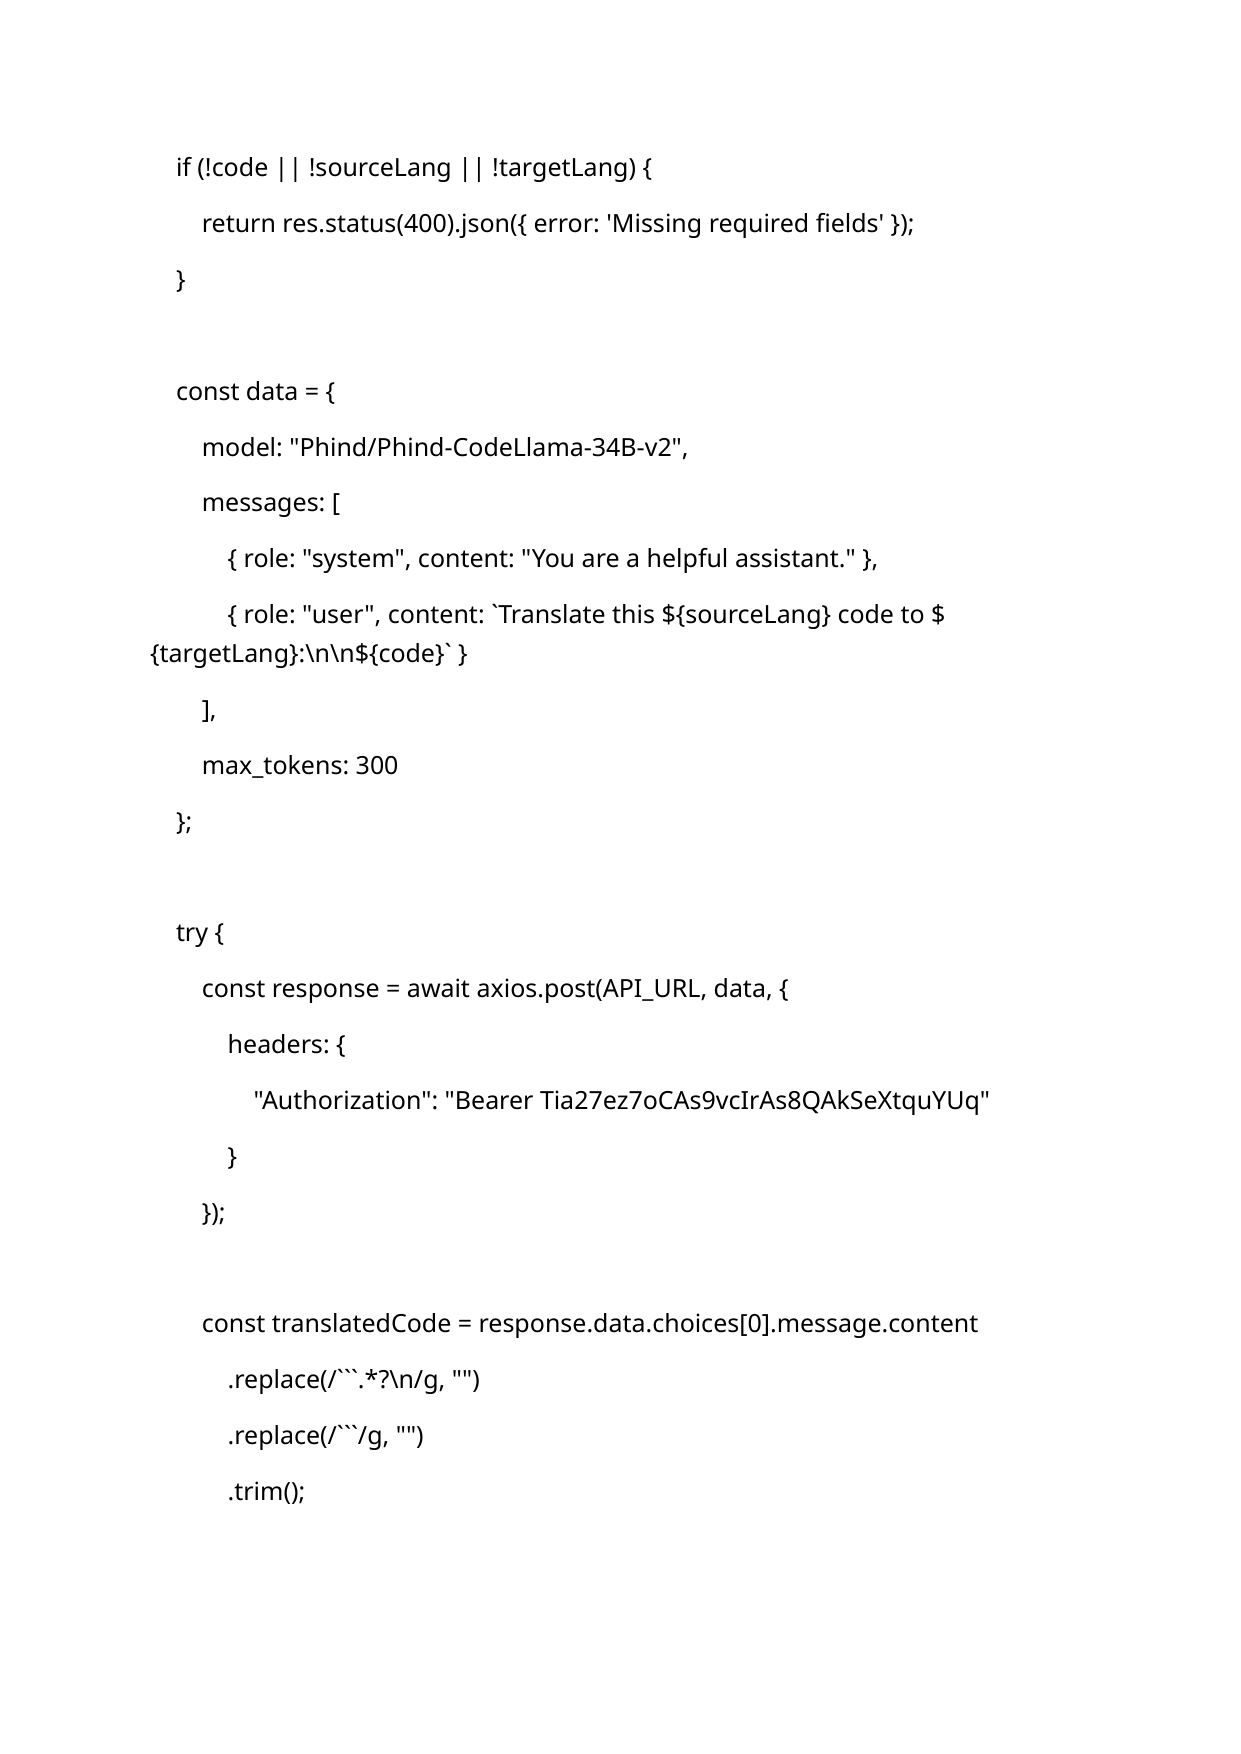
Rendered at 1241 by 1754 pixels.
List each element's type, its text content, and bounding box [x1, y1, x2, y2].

text "Authorization": "Bearer Tia27ez7oCAs9vcIrAs8QAkSeXtquYUq" [150, 1082, 1090, 1117]
text try { [150, 915, 1090, 949]
text headers: { [150, 1027, 1090, 1061]
text } [150, 262, 1090, 296]
text const translatedCode = response.data.choices[0].message.content [150, 1306, 1090, 1340]
text .trim(); [150, 1473, 1090, 1507]
text }; [150, 803, 1090, 837]
text max_tokens: 300 [150, 747, 1090, 782]
text if (!code || !sourceLang || !targetLang) { [150, 150, 1090, 184]
text .replace(/```.*?\n/g, "") [150, 1362, 1090, 1396]
text }); [150, 1194, 1090, 1228]
text { role: "system", content: "You are a helpful assistant." }, [150, 541, 1090, 575]
text } [150, 1138, 1090, 1172]
text .replace(/```/g, "") [150, 1417, 1090, 1452]
text model: "Phind/Phind-CodeLlama-34B-v2", [150, 429, 1090, 463]
text messages: [ [150, 485, 1090, 519]
text return res.status(400).json({ error: 'Missing required fields' }); [150, 206, 1090, 240]
text ], [150, 692, 1090, 726]
text const data = { [150, 373, 1090, 407]
text { role: "user", content: `Translate this ${sourceLang} code to ${targetLang}:\n\n${code}` } [150, 597, 1090, 670]
text const response = await axios.post(API_URL, data, { [150, 971, 1090, 1005]
